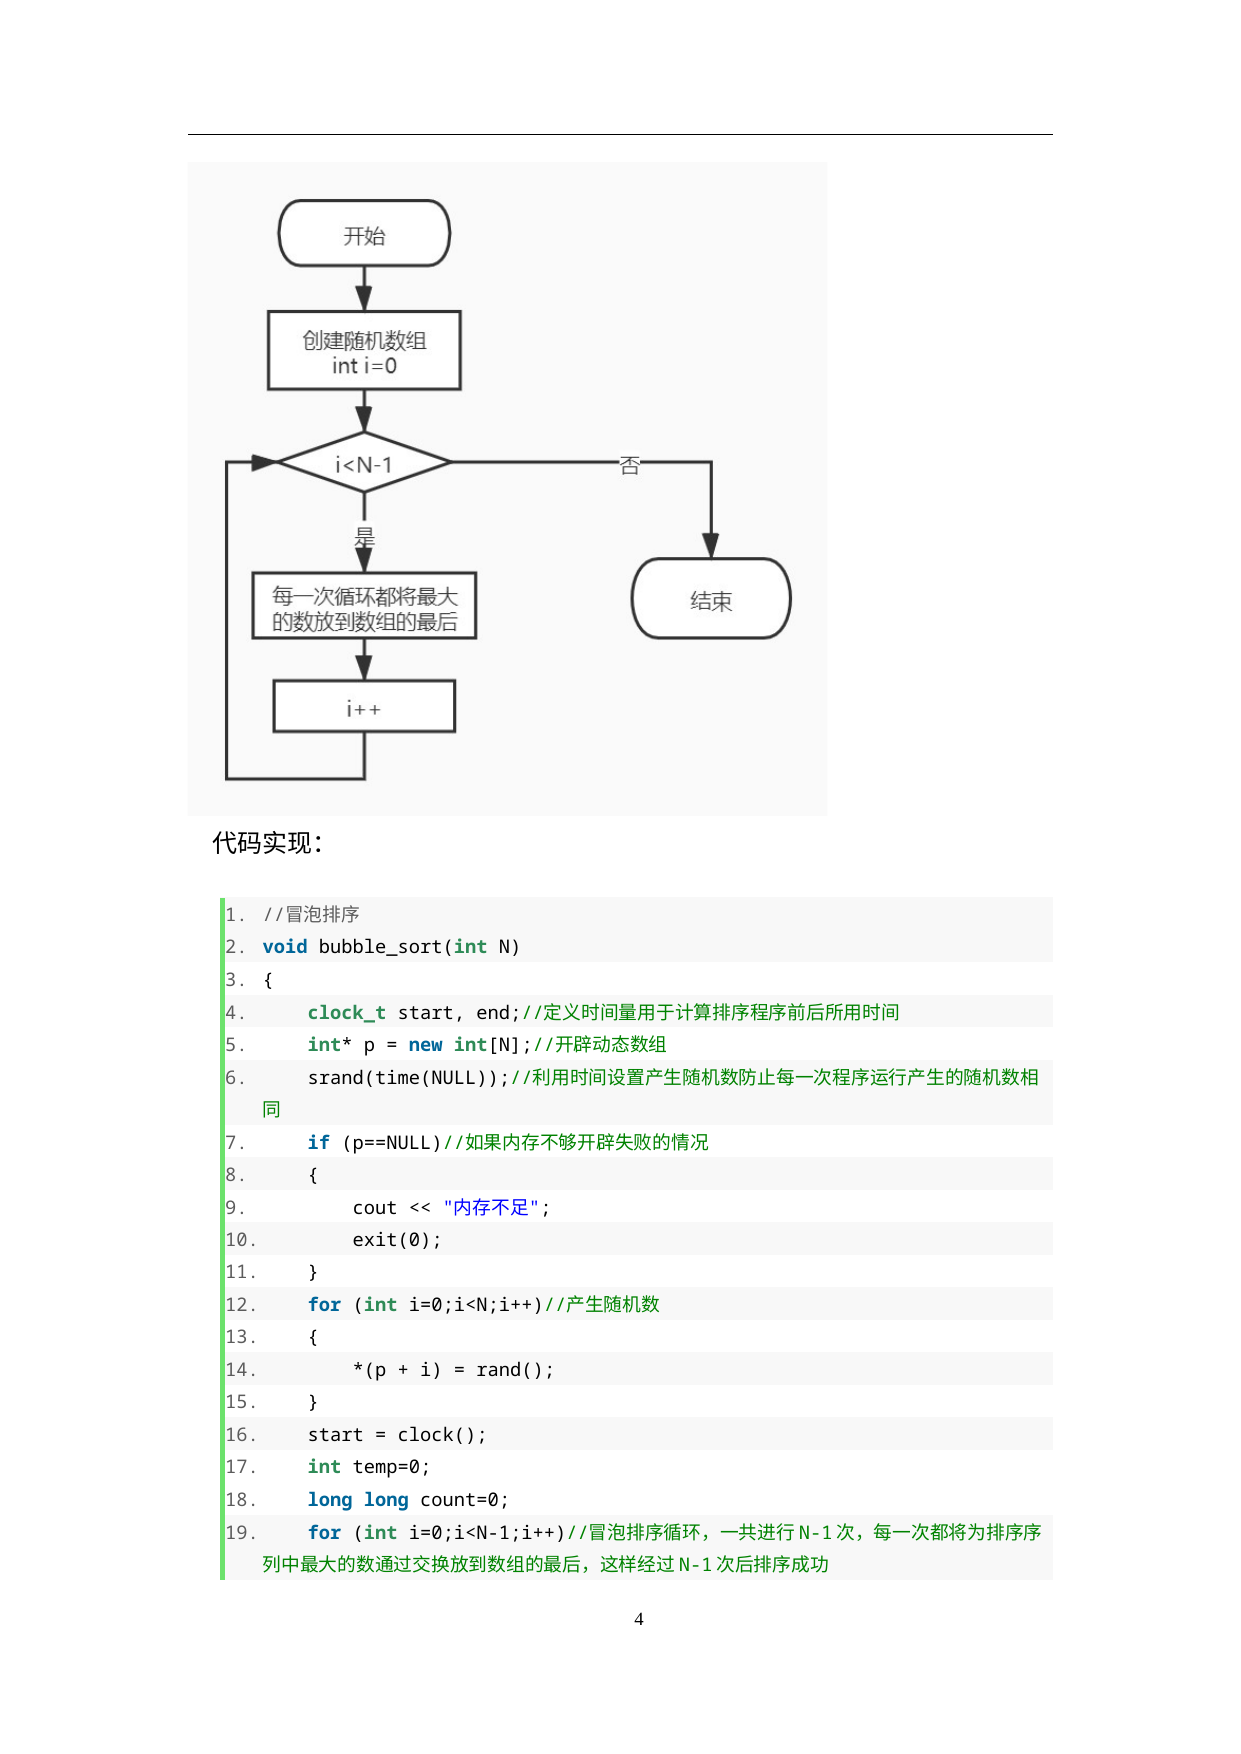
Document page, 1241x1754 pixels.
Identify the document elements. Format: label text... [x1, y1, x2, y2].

list long long count=0; [225, 1482, 1053, 1515]
list //冒泡排序 [220, 897, 1053, 930]
list int* p = new int[N];//开辟动态数组 [225, 1027, 1053, 1060]
list } [225, 1255, 1053, 1287]
list int temp=0; [225, 1450, 1053, 1482]
text 代码实现： [187, 823, 1053, 859]
list *(p + i) = rand(); [225, 1352, 1053, 1385]
list { [225, 1157, 1053, 1190]
list if (p==NULL)//如果内存不够开辟失败的情况 [225, 1125, 1053, 1157]
list { [225, 1320, 1053, 1352]
list void bubble_sort(int N) [225, 930, 1053, 962]
picture [187, 162, 828, 816]
list cout << "内存不足"; [225, 1190, 1053, 1222]
list } [225, 1385, 1053, 1417]
list for (int i=0;i<N-1;i++)//冒泡排序循环，一共进行N-1次，每一次都将为排序序列中最大的数通过交换放到数组的最后，这样经过N-1次后排序成功 [225, 1515, 1053, 1580]
list start = clock(); [225, 1417, 1053, 1450]
list for (int i=0;i<N;i++)//产生随机数 [225, 1287, 1053, 1320]
list clock_t start, end;//定义时间量用于计算排序程序前后所用时间 [225, 995, 1053, 1027]
list { [225, 962, 1053, 995]
list exit(0); [225, 1222, 1053, 1255]
list srand(time(NULL));//利用时间设置产生随机数防止每一次程序运行产生的随机数相同 [225, 1060, 1053, 1125]
